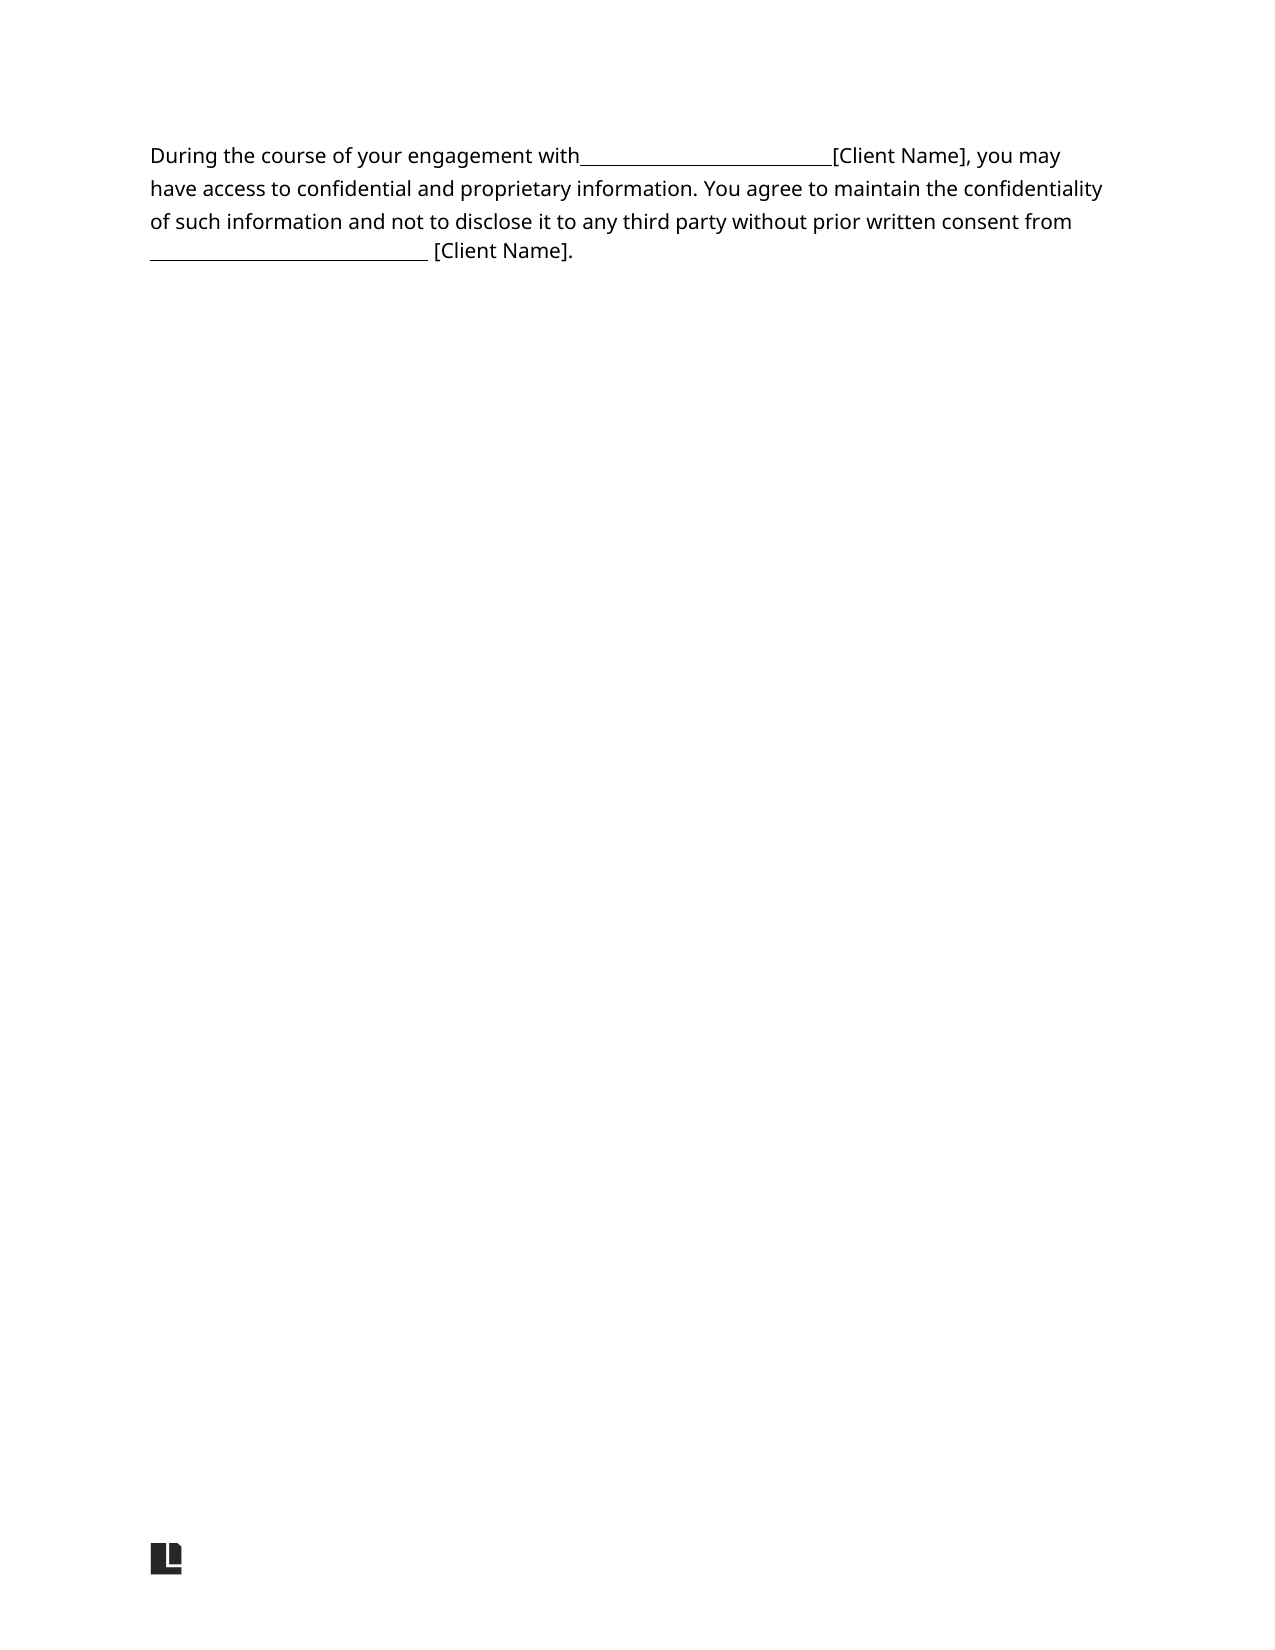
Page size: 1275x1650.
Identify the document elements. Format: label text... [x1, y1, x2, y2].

text During the course of your engagement with [Client Name], you may have access to confidential and proprietary information. You agree to maintain the confidentiality of such information and not to disclose it to any third party without prior written consent from [150, 142, 1105, 235]
picture [150, 1543, 182, 1575]
text [Client Name]. [150, 239, 1135, 263]
